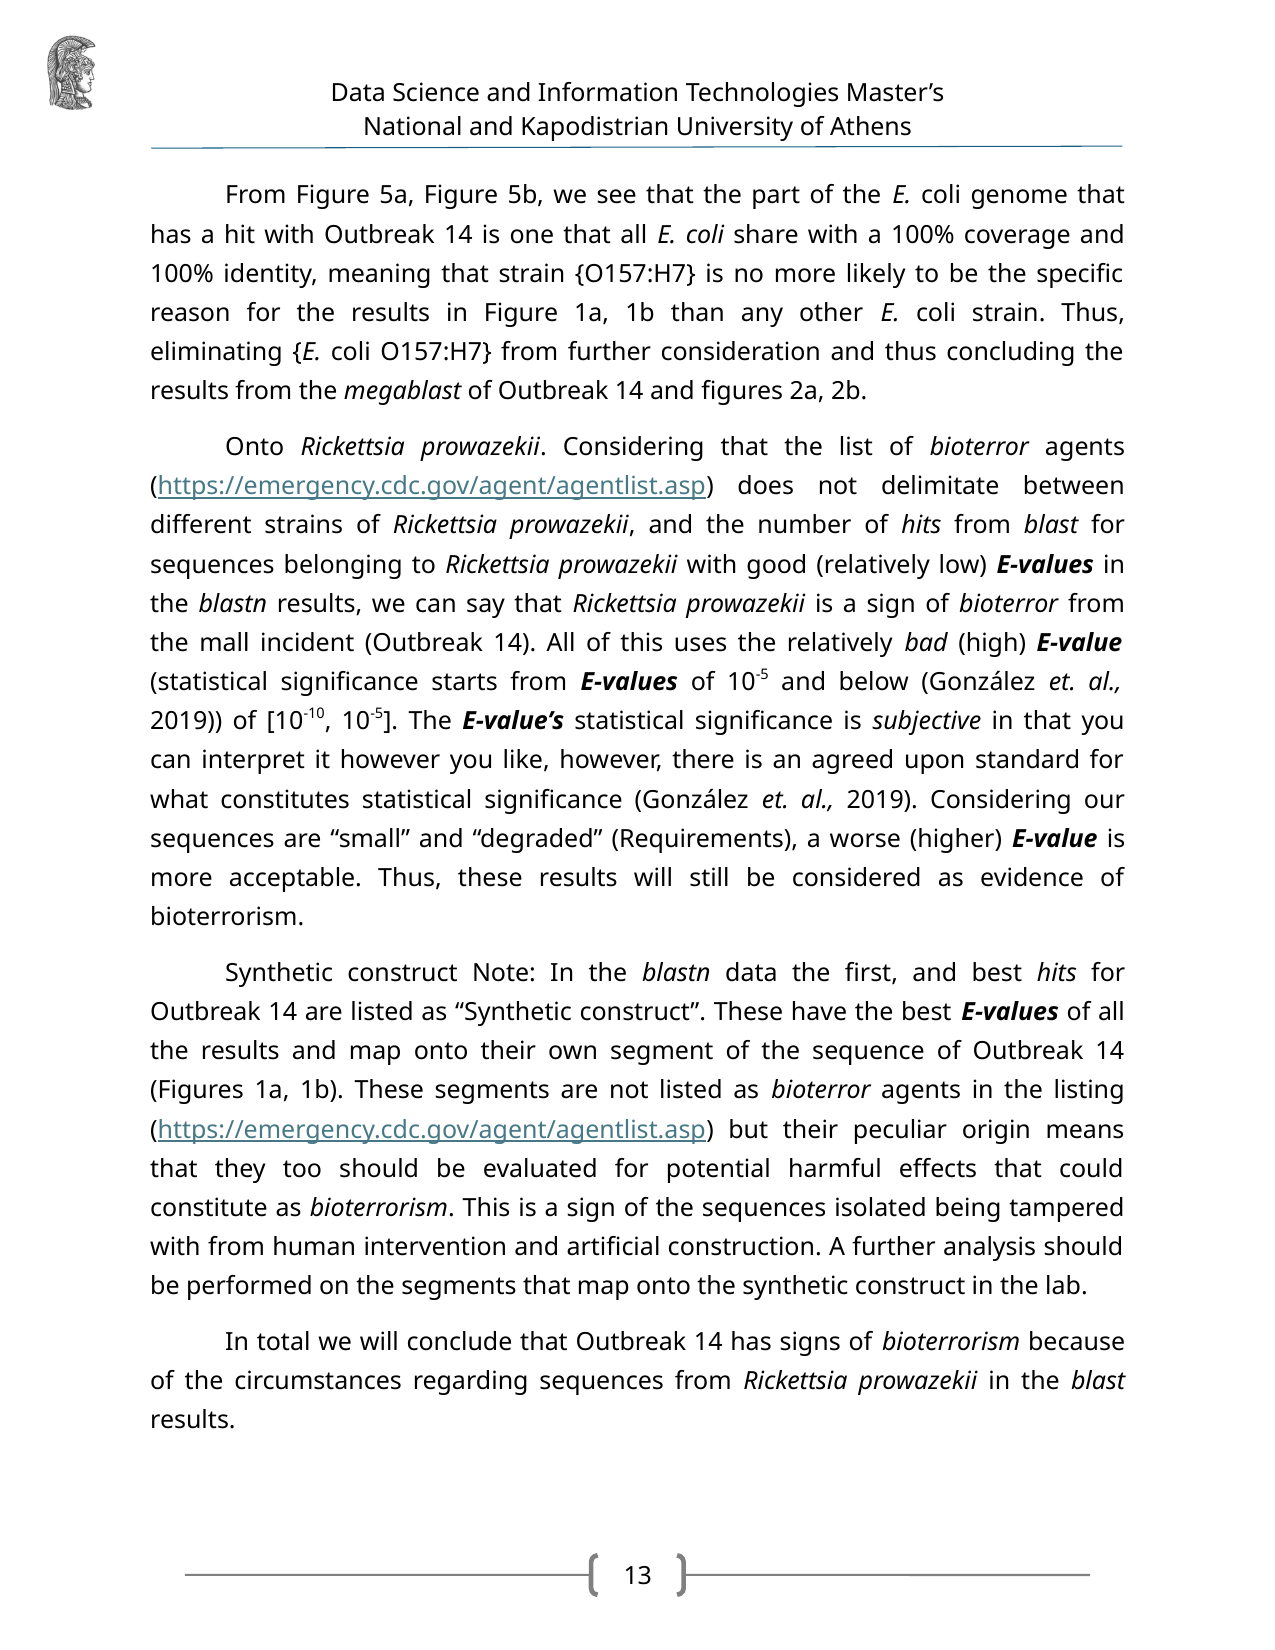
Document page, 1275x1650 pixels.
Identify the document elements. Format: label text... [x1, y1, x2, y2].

text Onto Rickettsia prowazekii. Considering that the list of bioterror agents (https://emergency.cdc.gov/agent/agentlist.asp) does not delimitate between different strains of Rickettsia prowazekii, and the number of hits from blast for sequences belonging to Rickettsia prowazekii with good (relatively low) E-values in the blastn results, we can say that Rickettsia prowazekii is a sign of bioterror from the mall incident (Outbreak 14). All of this uses the relatively bad (high) E-value (statistical significance starts from E-values of 10-5 and below (González et. al., 2019)) of [10-10, 10-5]. The E-value’s statistical significance is subjective in that you can interpret it however you like, however, there is an agreed upon standard for what constitutes statistical significance (González et. al., 2019). Considering our sequences are “small” and “degraded” (Requirements), a worse (higher) E-value is more acceptable. Thus, these results will still be considered as evidence of bioterrorism. [150, 429, 1125, 933]
picture [33, 22, 112, 123]
text Synthetic construct Note: In the blastn data the first, and best hits for Outbreak 14 are listed as “Synthetic construct”. These have the best E-values of all the results and map onto their own segment of the sequence of Outbreak 14 (Figures 1a, 1b). These segments are not listed as bioterror agents in the listing (https://emergency.cdc.gov/agent/agentlist.asp) but their peculiar origin means that they too should be evaluated for potential harmful effects that could constitute as bioterrorism. This is a sign of the sequences isolated being tampered with from human intervention and artificial construction. A further analysis should be performed on the segments that map onto the synthetic construct in the lab. [150, 955, 1125, 1302]
text From Figure 5a, Figure 5b, we see that the part of the E. coli genome that has a hit with Outbreak 14 is one that all E. coli share with a 100% coverage and 100% identity, meaning that strain {O157:H7} is no more likely to be the specific reason for the results in Figure 1a, 1b than any other E. coli strain. Thus, eliminating {E. coli O157:H7} from further consideration and thus concluding the results from the megablast of Outbreak 14 and figures 2a, 2b. [150, 177, 1125, 407]
text In total we will conclude that Outbreak 14 has signs of bioterrorism because of the circumstances regarding sequences from Rickettsia prowazekii in the blast results. [150, 1324, 1125, 1436]
